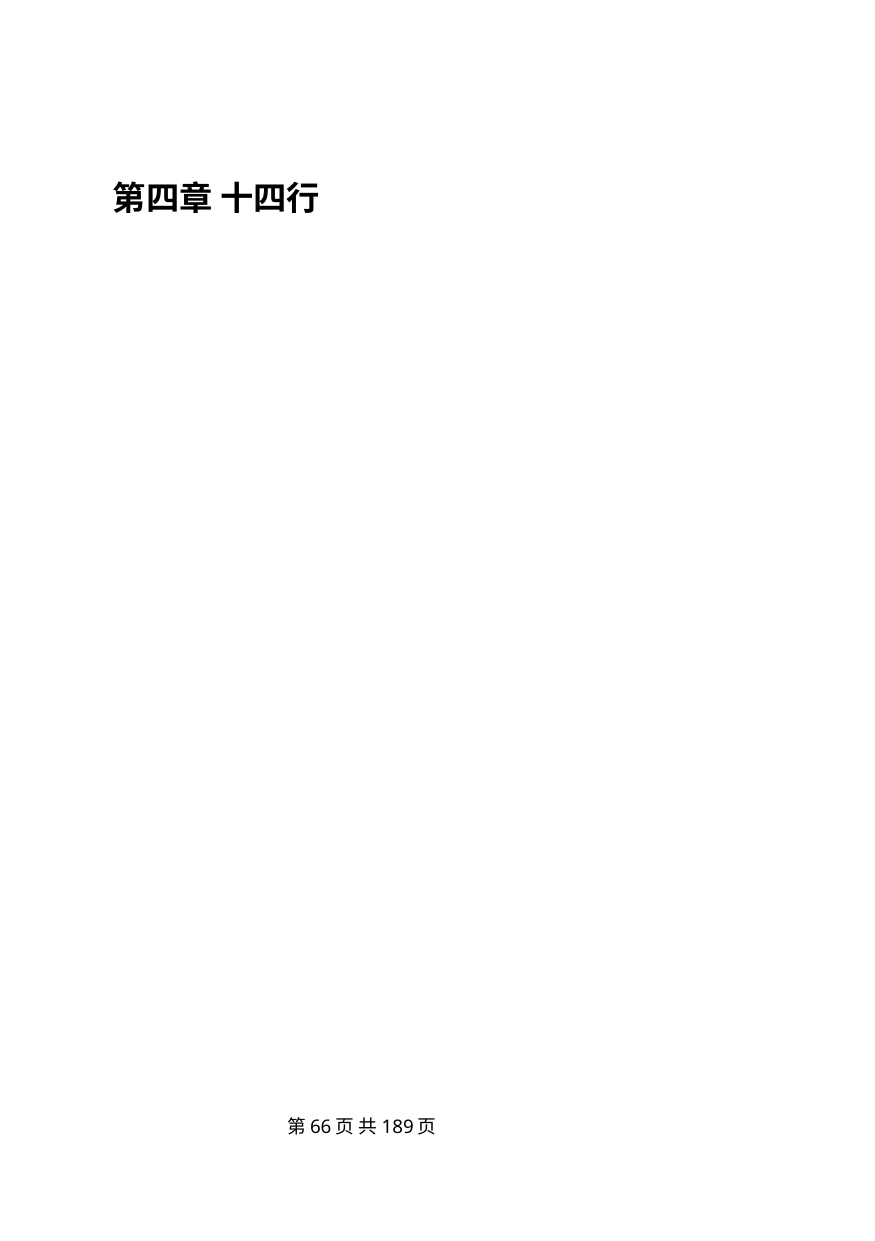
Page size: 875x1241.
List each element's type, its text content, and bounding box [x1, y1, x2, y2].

subtitle 第四章 十四行 [112, 162, 762, 229]
